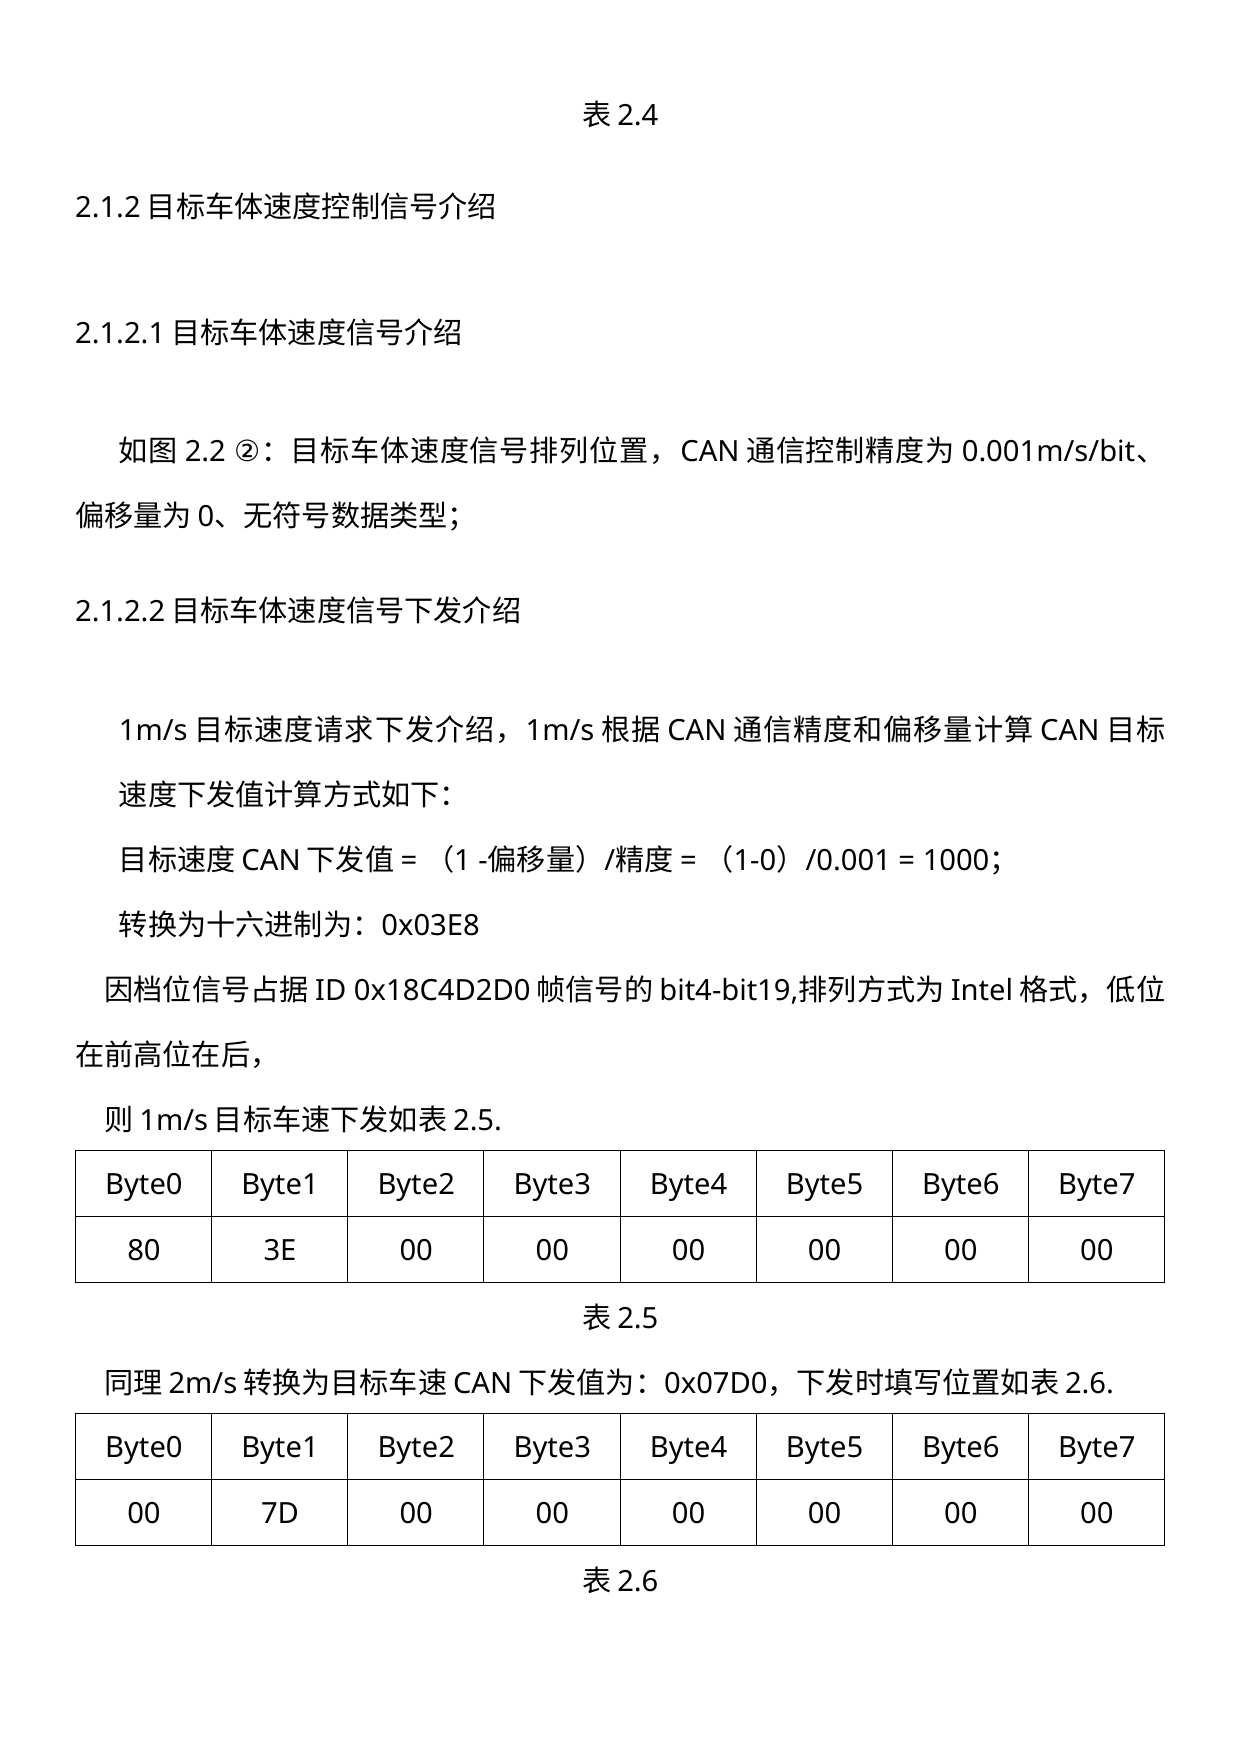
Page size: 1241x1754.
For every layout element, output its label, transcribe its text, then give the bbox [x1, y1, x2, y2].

text 表2.4 [75, 81, 1165, 146]
text 转换为十六进制为：0x03E8 [119, 890, 1165, 955]
table_header Byte2 [348, 1414, 483, 1479]
subtitle 2.1.2目标车体速度控制信号介绍 [75, 173, 1165, 238]
subtitle 2.1.2.2目标车体速度信号下发介绍 [75, 576, 1165, 641]
table_cell 80 [76, 1217, 211, 1282]
table_cell 00 [893, 1217, 1028, 1282]
table_header Byte5 [757, 1151, 892, 1216]
text 则1m/s目标车速下发如表2.5. [75, 1085, 1165, 1150]
table_cell 00 [76, 1480, 211, 1545]
table_header Byte7 [1029, 1151, 1164, 1216]
text 表2.5 [75, 1283, 1165, 1348]
table_header Byte1 [212, 1151, 347, 1216]
text 1m/s目标速度请求下发介绍，1m/s根据CAN通信精度和偏移量计算CAN目标速度下发值计算方式如下： [119, 695, 1165, 825]
table_cell 00 [348, 1480, 483, 1545]
table_cell 00 [1029, 1217, 1164, 1282]
table_header Byte0 [76, 1414, 211, 1479]
table_header Byte3 [484, 1414, 620, 1479]
table_header Byte1 [212, 1414, 347, 1479]
table_cell 00 [757, 1217, 892, 1282]
table_header Byte4 [621, 1414, 756, 1479]
table_cell 7D [212, 1480, 347, 1545]
table_cell 00 [348, 1217, 483, 1282]
text 目标速度CAN下发值 = （1 -偏移量）/精度 = （1-0）/0.001 = 1000； [119, 825, 1165, 890]
text 如图2.2 ：目标车体速度信号排列位置，CAN通信控制精度为0.001m/s/bit、偏移量为0、无符号数据类型； [75, 417, 1165, 547]
table_cell 3E [212, 1217, 347, 1282]
table_header Byte4 [621, 1151, 756, 1216]
table_cell 00 [621, 1480, 756, 1545]
table_header Byte7 [1029, 1414, 1164, 1479]
table_cell 00 [893, 1480, 1028, 1545]
table_header Byte0 [76, 1151, 211, 1216]
text 同理2m/s转换为目标车速CAN下发值为：0x07D0，下发时填写位置如表2.6. [75, 1348, 1165, 1413]
table_header Byte6 [893, 1151, 1028, 1216]
table_cell 00 [484, 1217, 620, 1282]
table_header Byte6 [893, 1414, 1028, 1479]
subtitle 2.1.2.1目标车体速度信号介绍 [75, 298, 1165, 363]
table_header Byte2 [348, 1151, 483, 1216]
text 表2.6 [75, 1546, 1165, 1611]
table_cell 00 [1029, 1480, 1164, 1545]
table_cell 00 [757, 1480, 892, 1545]
text 因档位信号占据ID 0x18C4D2D0帧信号的bit4-bit19,排列方式为Intel格式，低位在前高位在后， [75, 955, 1165, 1085]
table_cell 00 [621, 1217, 756, 1282]
table_header Byte3 [484, 1151, 620, 1216]
table_header Byte5 [757, 1414, 892, 1479]
table_cell 00 [484, 1480, 620, 1545]
